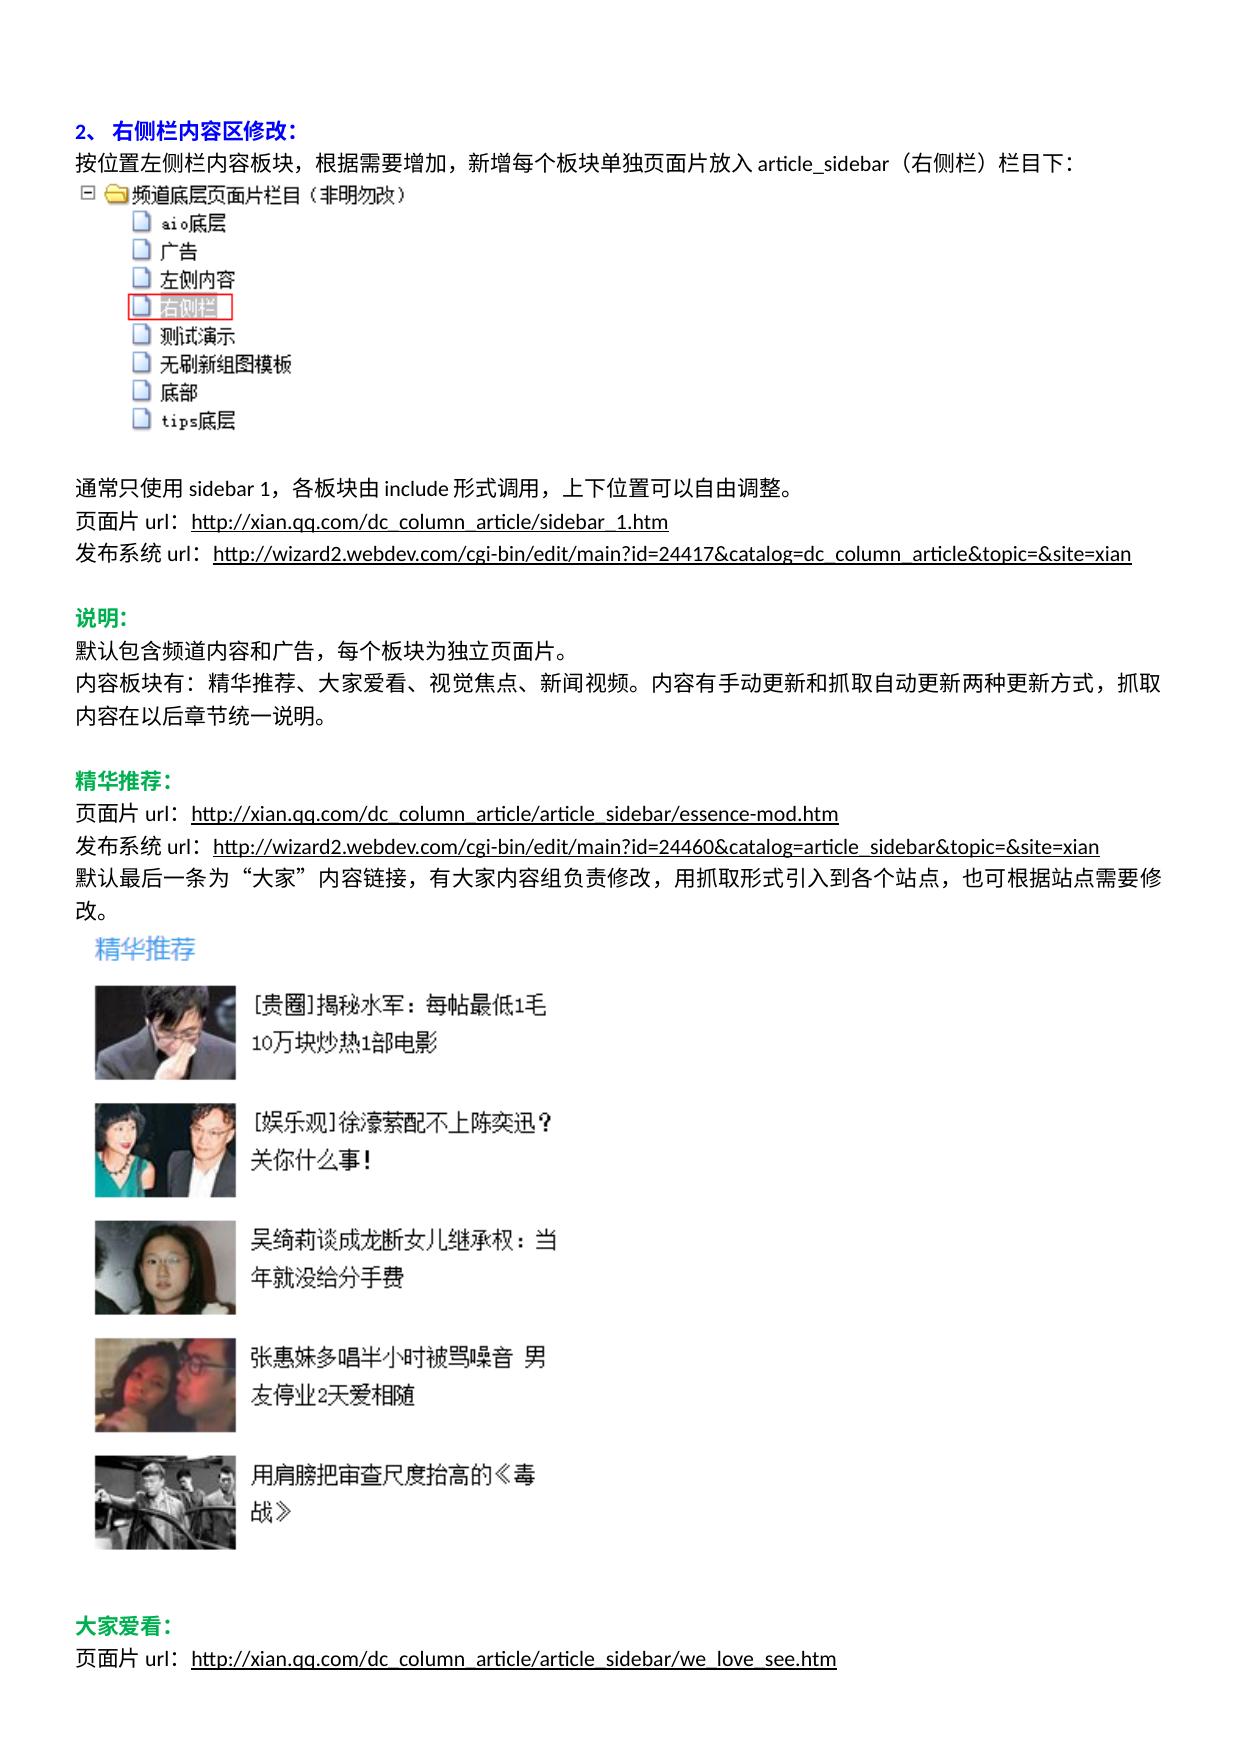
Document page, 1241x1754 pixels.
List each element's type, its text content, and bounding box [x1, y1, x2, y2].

text 页面片url：http://xian.qq.com/dc_column_article/article_sidebar/we_love_see.htm [75, 1641, 1165, 1673]
text 精华推荐： [75, 763, 1165, 796]
text 内容板块有：精华推荐、大家爱看、视觉焦点、新闻视频。内容有手动更新和抓取自动更新两种更新方式，抓取内容在以后章节统一说明。 [75, 666, 1165, 731]
text 发布系统url：http://wizard2.webdev.com/cgi-bin/edit/main?id=24417&catalog=dc_column_article&topic=&site=xian [75, 536, 1165, 568]
text 发布系统url：http://wizard2.webdev.com/cgi-bin/edit/main?id=24460&catalog=article_sidebar&topic=&site=xian [75, 828, 1165, 861]
text 默认包含频道内容和广告，每个板块为独立页面片。 [75, 633, 1165, 666]
picture [75, 925, 585, 1564]
picture [75, 178, 421, 438]
list 右侧栏内容区修改： [75, 113, 1165, 146]
text 按位置左侧栏内容板块，根据需要增加，新增每个板块单独页面片放入article_sidebar（右侧栏）栏目下： [75, 146, 1165, 178]
text 说明： [75, 601, 1165, 633]
text 通常只使用sidebar 1，各板块由include形式调用，上下位置可以自由调整。 [75, 471, 1165, 503]
text 大家爱看： [75, 1608, 1165, 1641]
text 默认最后一条为“大家”内容链接，有大家内容组负责修改，用抓取形式引入到各个站点，也可根据站点需要修改。 [75, 861, 1165, 926]
text 页面片url：http://xian.qq.com/dc_column_article/sidebar_1.htm [75, 503, 1165, 536]
text 页面片url：http://xian.qq.com/dc_column_article/article_sidebar/essence-mod.htm [75, 796, 1165, 828]
